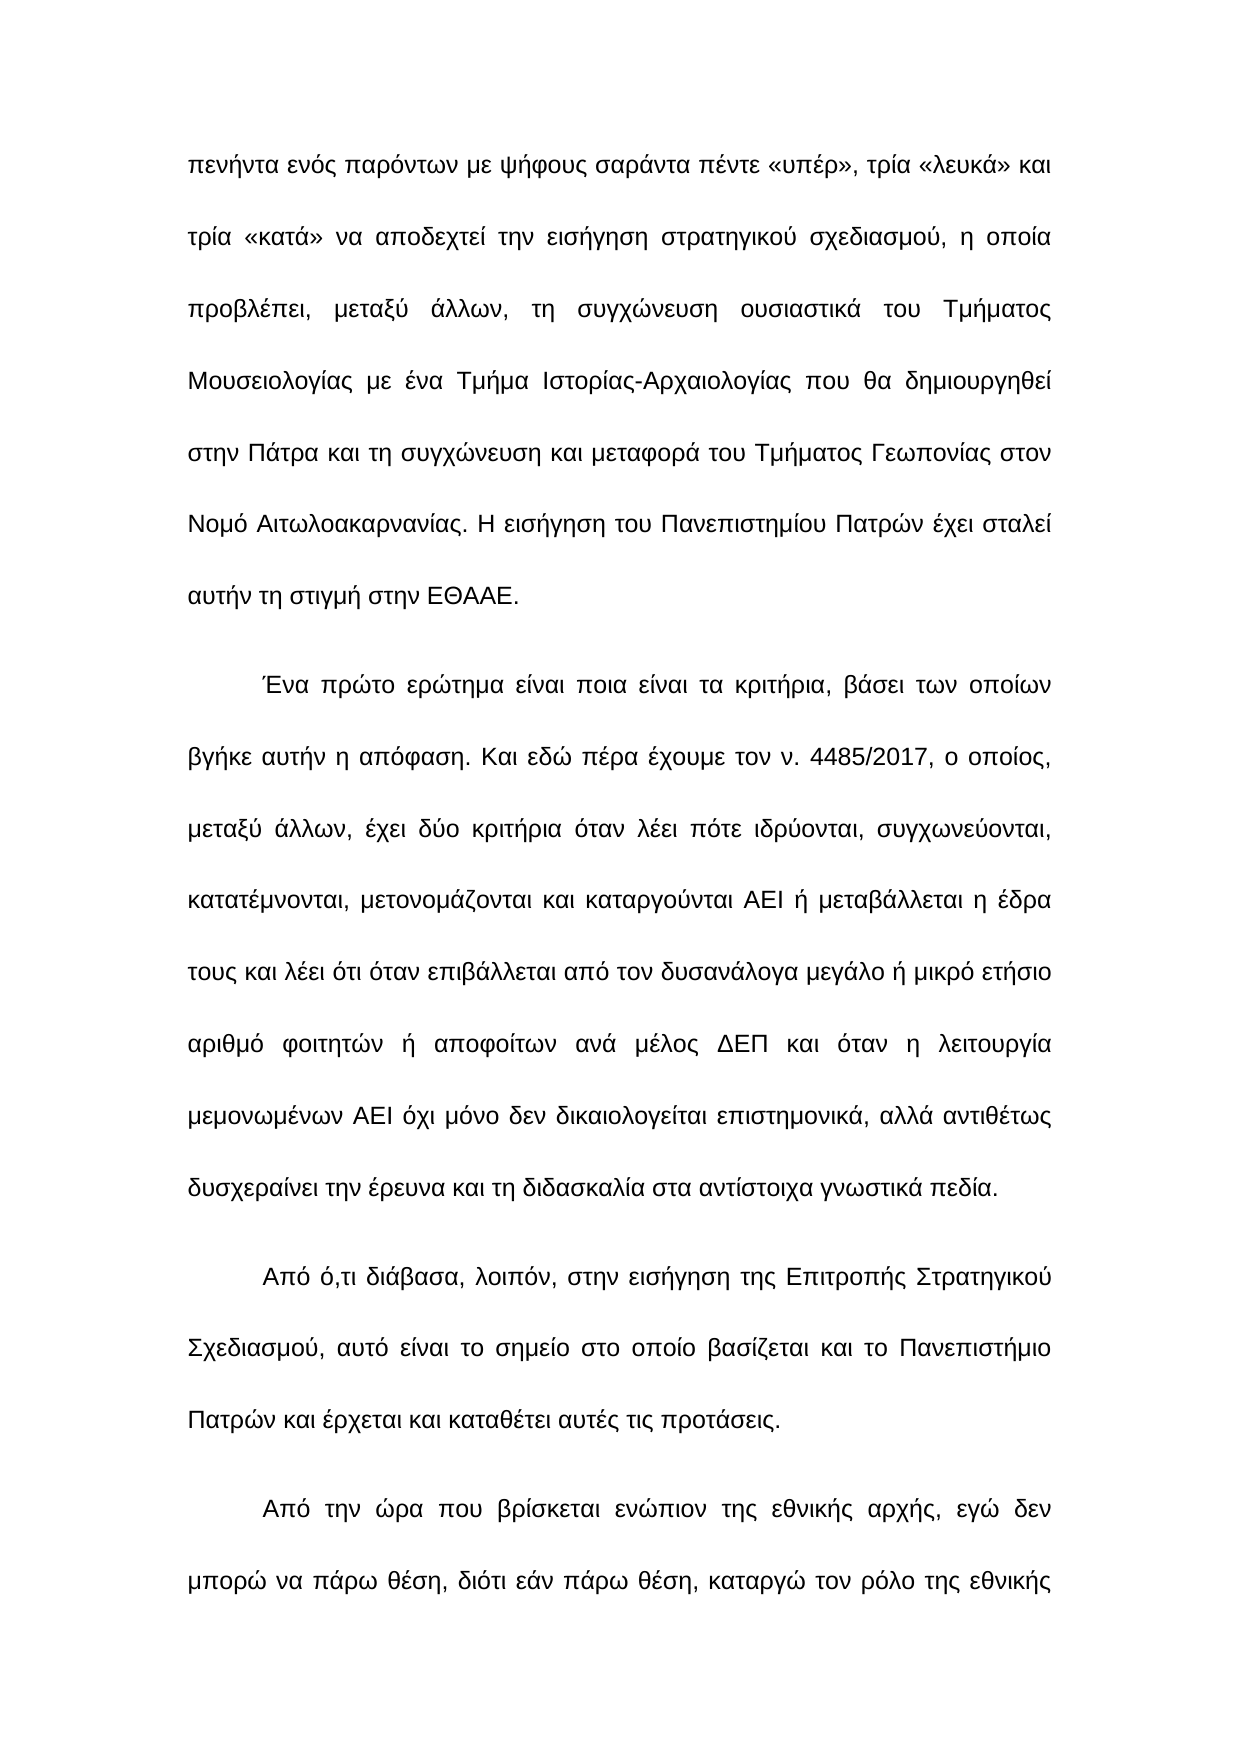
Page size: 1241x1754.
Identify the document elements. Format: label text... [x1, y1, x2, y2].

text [187, 1494, 1053, 1594]
text Από ό,τι διάβασα, λοιπόν, στην εισήγηση της Επιτροπής Στρατηγικού Σχεδιασμού, αυτό είναι το σημείο στο οποίο βασίζεται και το Πανεπιστήμιο Πατρών και έρχεται και καταθέτει αυτές τις προτάσεις. [187, 1261, 1053, 1434]
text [187, 150, 1053, 610]
text Ένα πρώτο ερώτημα είναι ποια είναι τα κριτήρια, βάσει των οποίων βγήκε αυτήν η απόφαση. Και εδώ πέρα έχουμε τον ν. 4485/2017, ο οποίος, μεταξύ άλλων, έχει δύο κριτήρια όταν λέει πότε ιδρύονται, συγχωνεύονται, κατατέμνονται, μετονομάζονται και καταργούνται ΑΕΙ ή μεταβάλλεται η έδρα τους και λέει ότι όταν επιβάλλεται από τον δυσανάλογα μεγάλο ή μικρό ετήσιο αριθμό φοιτητών ή αποφοίτων ανά μέλος ΔΕΠ και όταν η λειτουργία μεμονωμένων ΑΕΙ όχι μόνο δεν δικαιολογείται επιστημονικά, αλλά αντιθέτως δυσχεραίνει την έρευνα και τη διδασκαλία στα αντίστοιχα γνωστικά πεδία. [187, 670, 1053, 1202]
